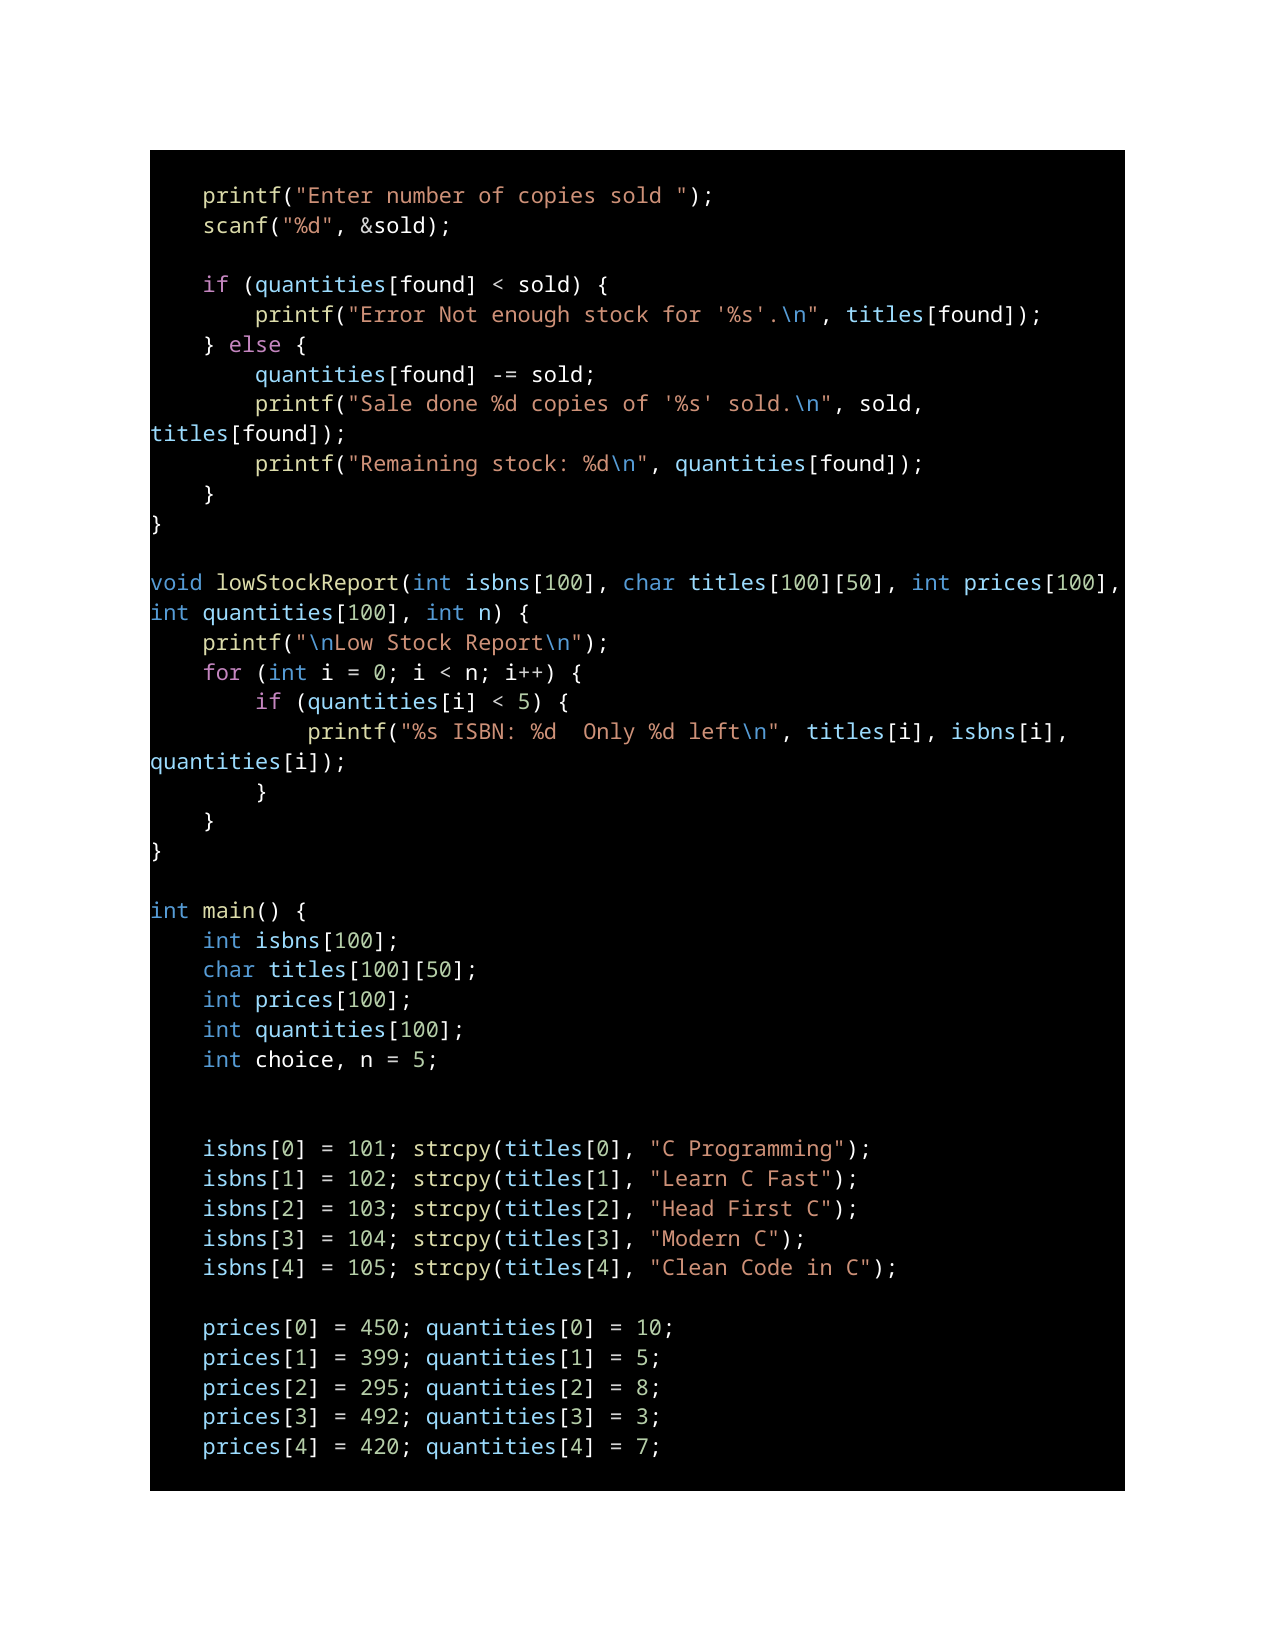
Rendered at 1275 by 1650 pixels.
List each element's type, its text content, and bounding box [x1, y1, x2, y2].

text if (quantities[i] < 5) { [150, 686, 1125, 716]
text } [150, 805, 1125, 835]
text prices[1] = 399; quantities[1] = 5; [150, 1342, 1125, 1371]
text if (quantities[found] < sold) { [150, 269, 1125, 299]
text for (int i = 0; i < n; i++) { [150, 656, 1125, 686]
text printf("Enter number of copies sold "); [150, 180, 1125, 209]
text } [150, 507, 1125, 537]
text int quantities[100]; [150, 1014, 1125, 1044]
text prices[3] = 492; quantities[3] = 3; [150, 1401, 1125, 1431]
text } [150, 776, 1125, 805]
text printf("Remaining stock: %d\n", quantities[found]); [150, 448, 1125, 478]
text isbns[2] = 103; strcpy(titles[2], "Head First C"); [150, 1193, 1125, 1222]
text printf("\nLow Stock Report\n"); [150, 627, 1125, 656]
text quantities[found] -= sold; [150, 358, 1125, 388]
text prices[2] = 295; quantities[2] = 8; [150, 1371, 1125, 1401]
text prices[0] = 450; quantities[0] = 10; [150, 1312, 1125, 1342]
text void lowStockReport(int isbns[100], char titles[100][50], int prices[100], int quantities[100], int n) { [150, 567, 1125, 627]
text printf("Sale done %d copies of '%s' sold.\n", sold, titles[found]); [150, 388, 1125, 448]
text isbns[4] = 105; strcpy(titles[4], "Clean Code in C"); [150, 1252, 1125, 1282]
text scanf("%d", &sold); [150, 209, 1125, 239]
text char titles[100][50]; [150, 954, 1125, 984]
text } else { [150, 329, 1125, 358]
text prices[4] = 420; quantities[4] = 7; [150, 1431, 1125, 1461]
text isbns[0] = 101; strcpy(titles[0], "C Programming"); [150, 1133, 1125, 1163]
text isbns[3] = 104; strcpy(titles[3], "Modern C"); [150, 1222, 1125, 1252]
text int main() { [150, 895, 1125, 924]
text printf("Error Not enough stock for '%s'.\n", titles[found]); [150, 299, 1125, 329]
text int choice, n = 5; [150, 1044, 1125, 1073]
text int prices[100]; [150, 984, 1125, 1014]
text } [150, 835, 1125, 865]
text isbns[1] = 102; strcpy(titles[1], "Learn C Fast"); [150, 1163, 1125, 1193]
text } [150, 478, 1125, 507]
text printf("%s ISBN: %d Only %d left\n", titles[i], isbns[i], quantities[i]); [150, 716, 1125, 776]
text int isbns[100]; [150, 924, 1125, 954]
